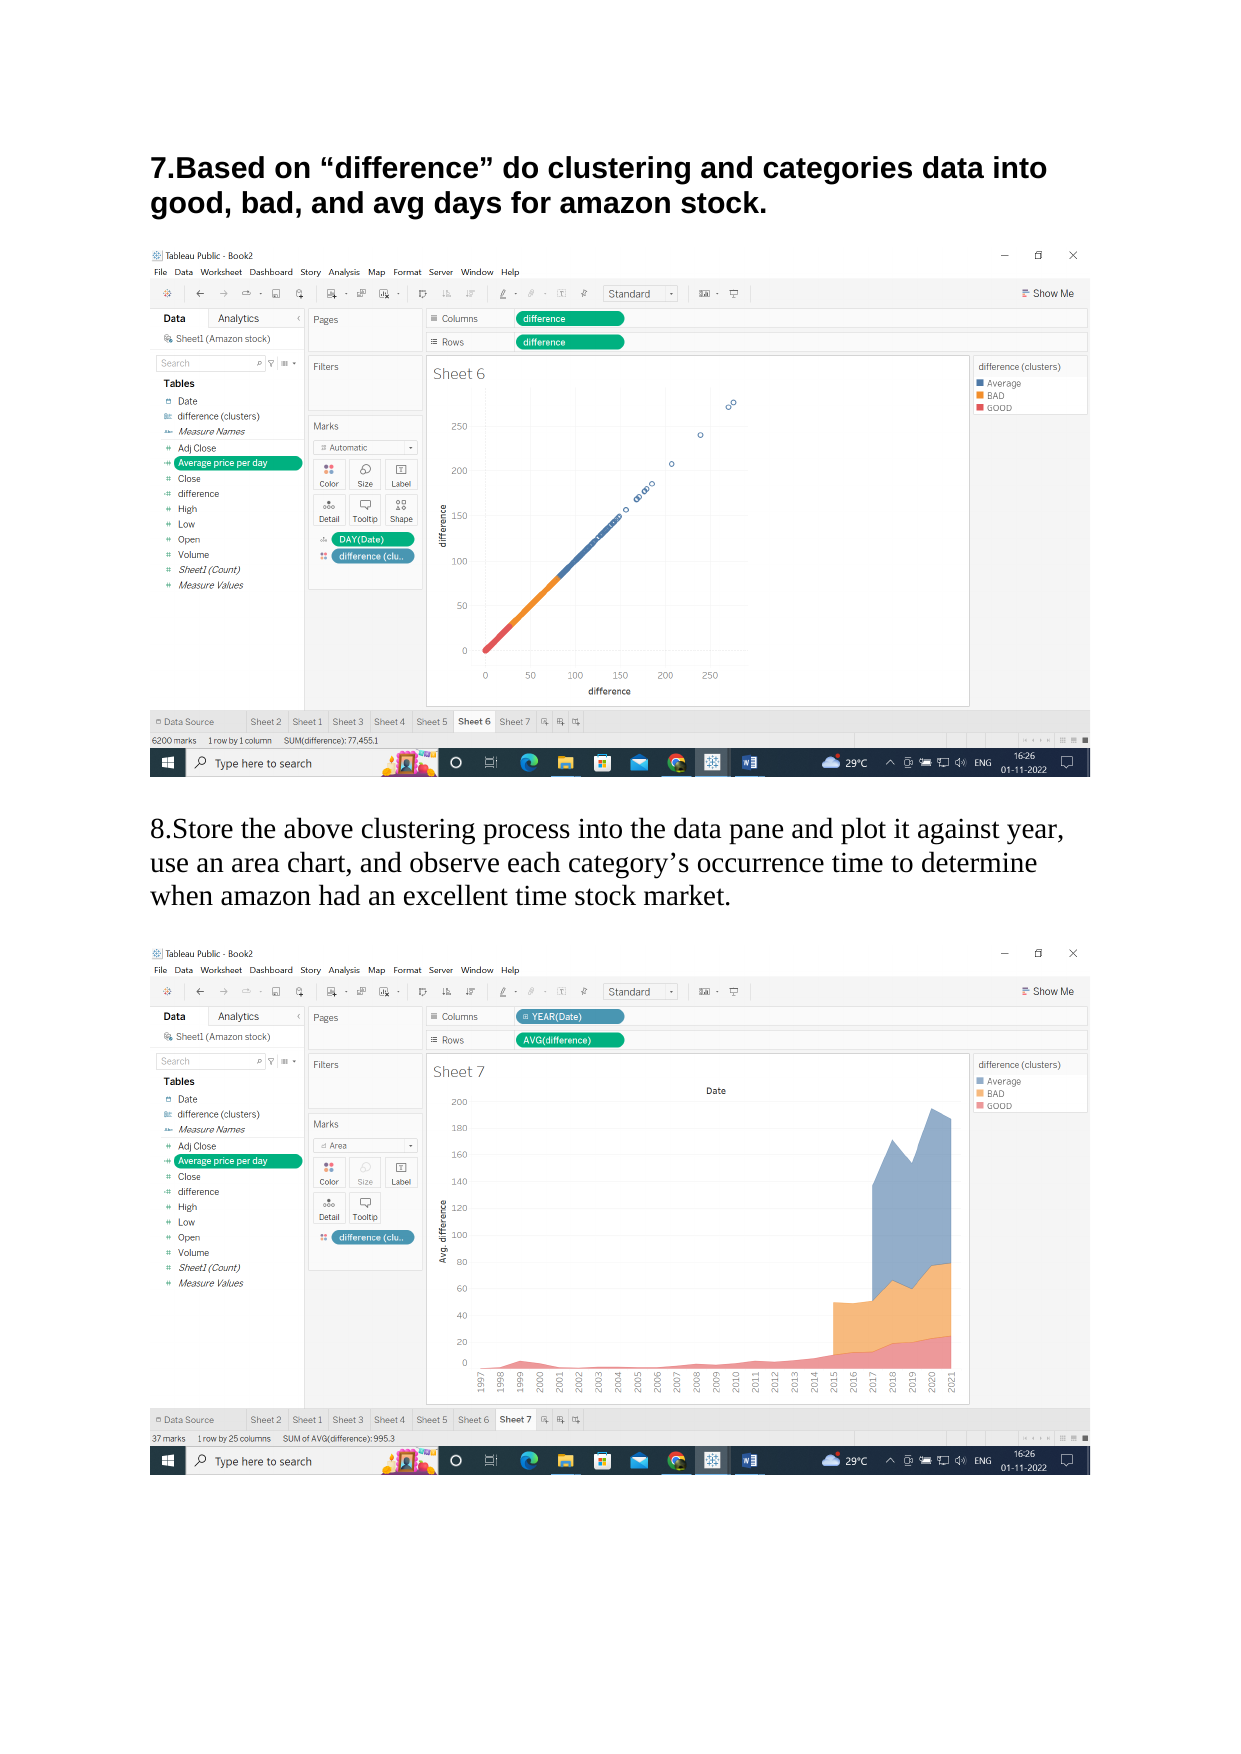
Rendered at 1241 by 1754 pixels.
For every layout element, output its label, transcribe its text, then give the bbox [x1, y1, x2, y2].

text 7.Based on “difference” do clustering and categories data into good, bad, and avg days for amazon stock. [150, 150, 1090, 219]
text 8.Store the above clustering process into the data pane and plot it against year, use an area chart, and observe each category’s occurrence time to determine when amazon had an excellent time stock market. [150, 811, 1090, 912]
picture [150, 247, 1091, 777]
picture [150, 945, 1091, 1475]
